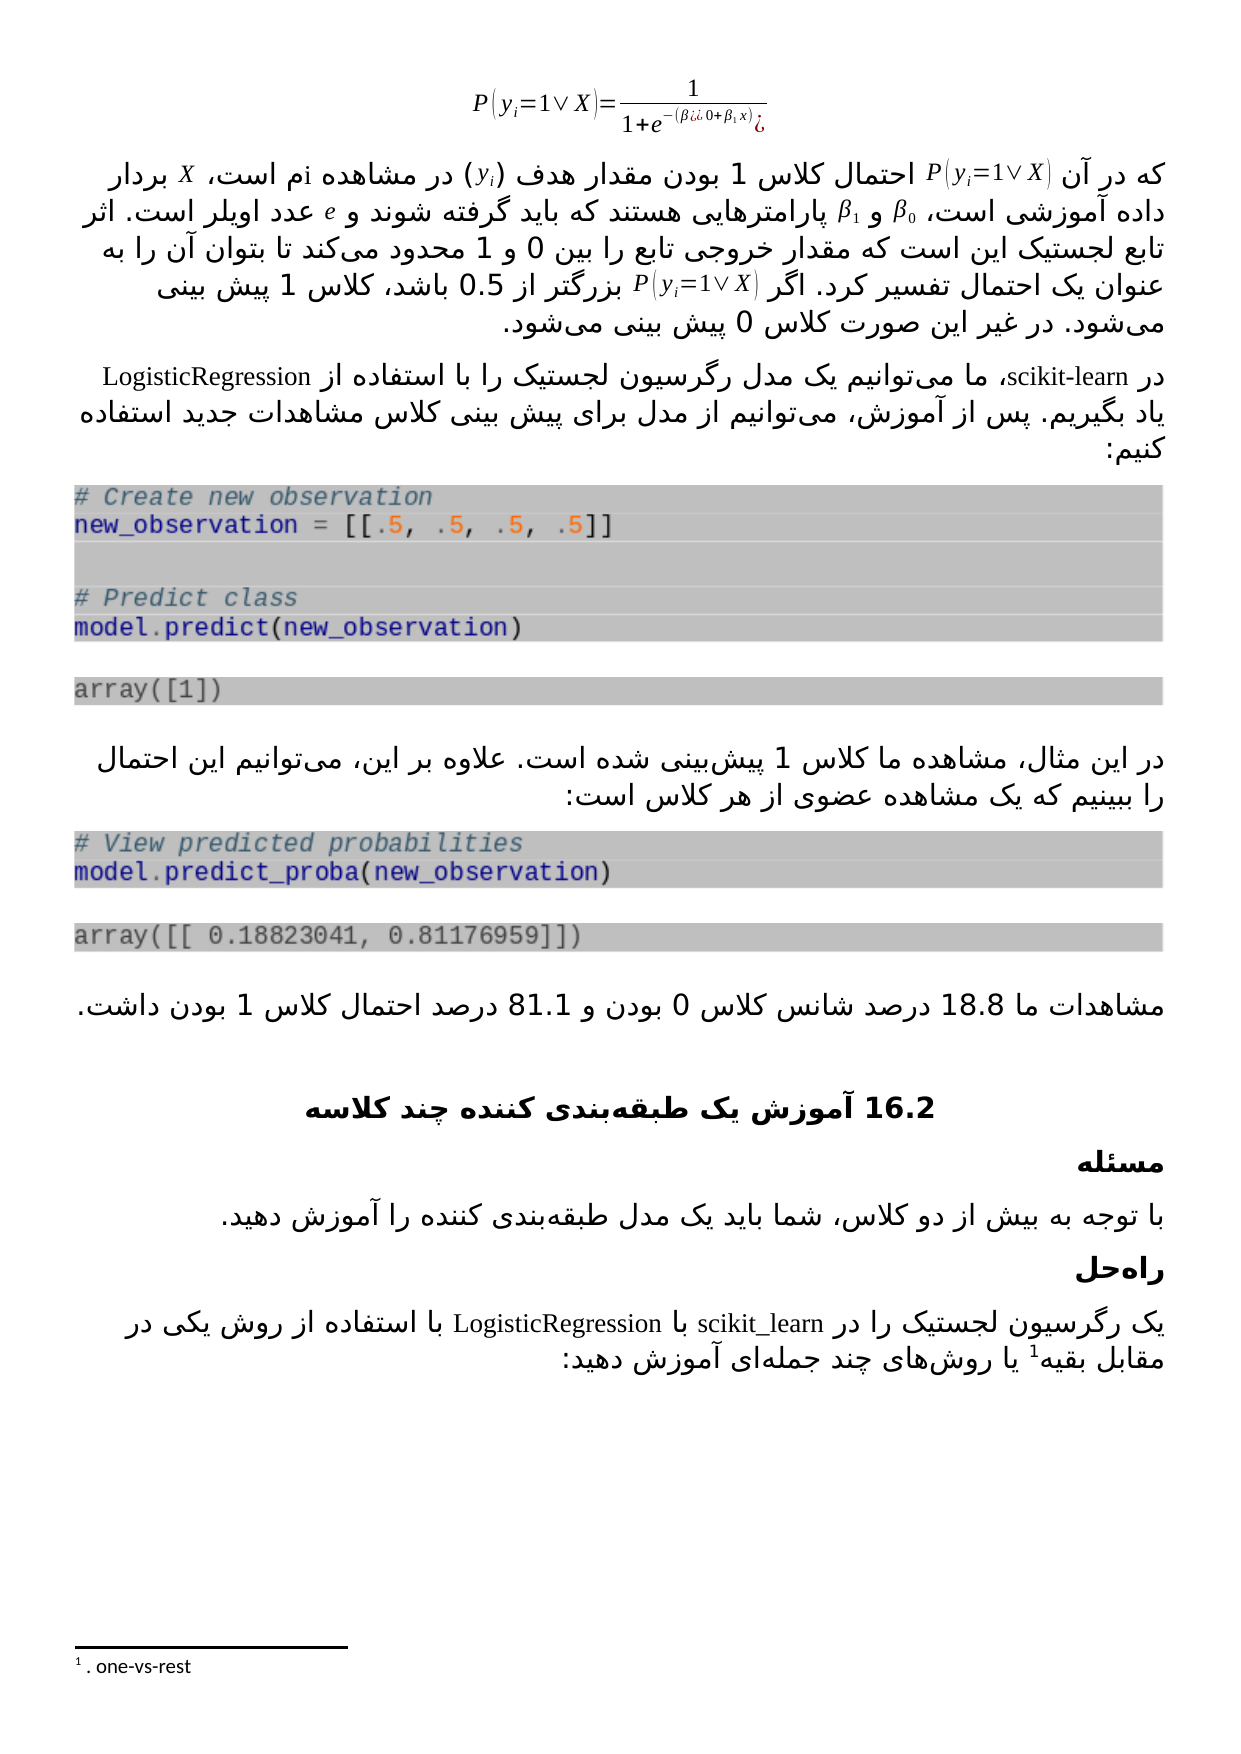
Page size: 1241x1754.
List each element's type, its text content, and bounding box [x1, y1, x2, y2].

text 16.2 آموزش یک طبقه‌بندی کننده چند کلاسه [75, 1092, 1165, 1126]
text با توجه به بیش از دو کلاس، شما باید یک مدل طبقه‌بندی کننده را آموزش دهید. [75, 1198, 1165, 1232]
text در این مثال، مشاهده ما کلاس 1 پیش‌بینی شده است. علاوه بر این، می‌توانیم این احتمال را ببینیم که یک مشاهده عضوی از هر کلاس است: [75, 742, 1165, 812]
text مسئله [75, 1145, 1165, 1179]
text راه‌حل [75, 1252, 1165, 1286]
text یک رگرسیون لجستیک را در scikit_learn با LogisticRegression با استفاده از روش یکی در مقابل بقیه یا روش‌های چند جمله‌ای آموزش دهید: [75, 1305, 1165, 1376]
text که در آن احتمال کلاس 1 بودن مقدار هدف () در مشاهده iم است، بردار داده آموزشی است، و پارامترهایی هستند که باید گرفته شوند و عدد اویلر است. اثر تابع لجستیک این است که مقدار خروجی تابع را بین 0 و 1 محدود می‌کند تا بتوان آن را به عنوان یک احتمال تفسیر کرد. اگر بزرگتر از 0.5 باشد، کلاس 1 پیش بینی می‌شود. در غیر این صورت کلاس 0 پیش بینی می‌شود. [75, 157, 1165, 339]
text مشاهدات ما 18.8 درصد شانس کلاس 0 بودن و 81.1 درصد احتمال کلاس 1 بودن داشت. [75, 988, 1165, 1022]
text در scikit-learn، ما می‌توانیم یک مدل رگرسیون لجستیک را با استفاده از LogisticRegression یاد بگیریم. پس از آموزش، می‌توانیم از مدل برای پیش بینی کلاس مشاهدات جدید استفاده کنیم: [75, 358, 1165, 466]
